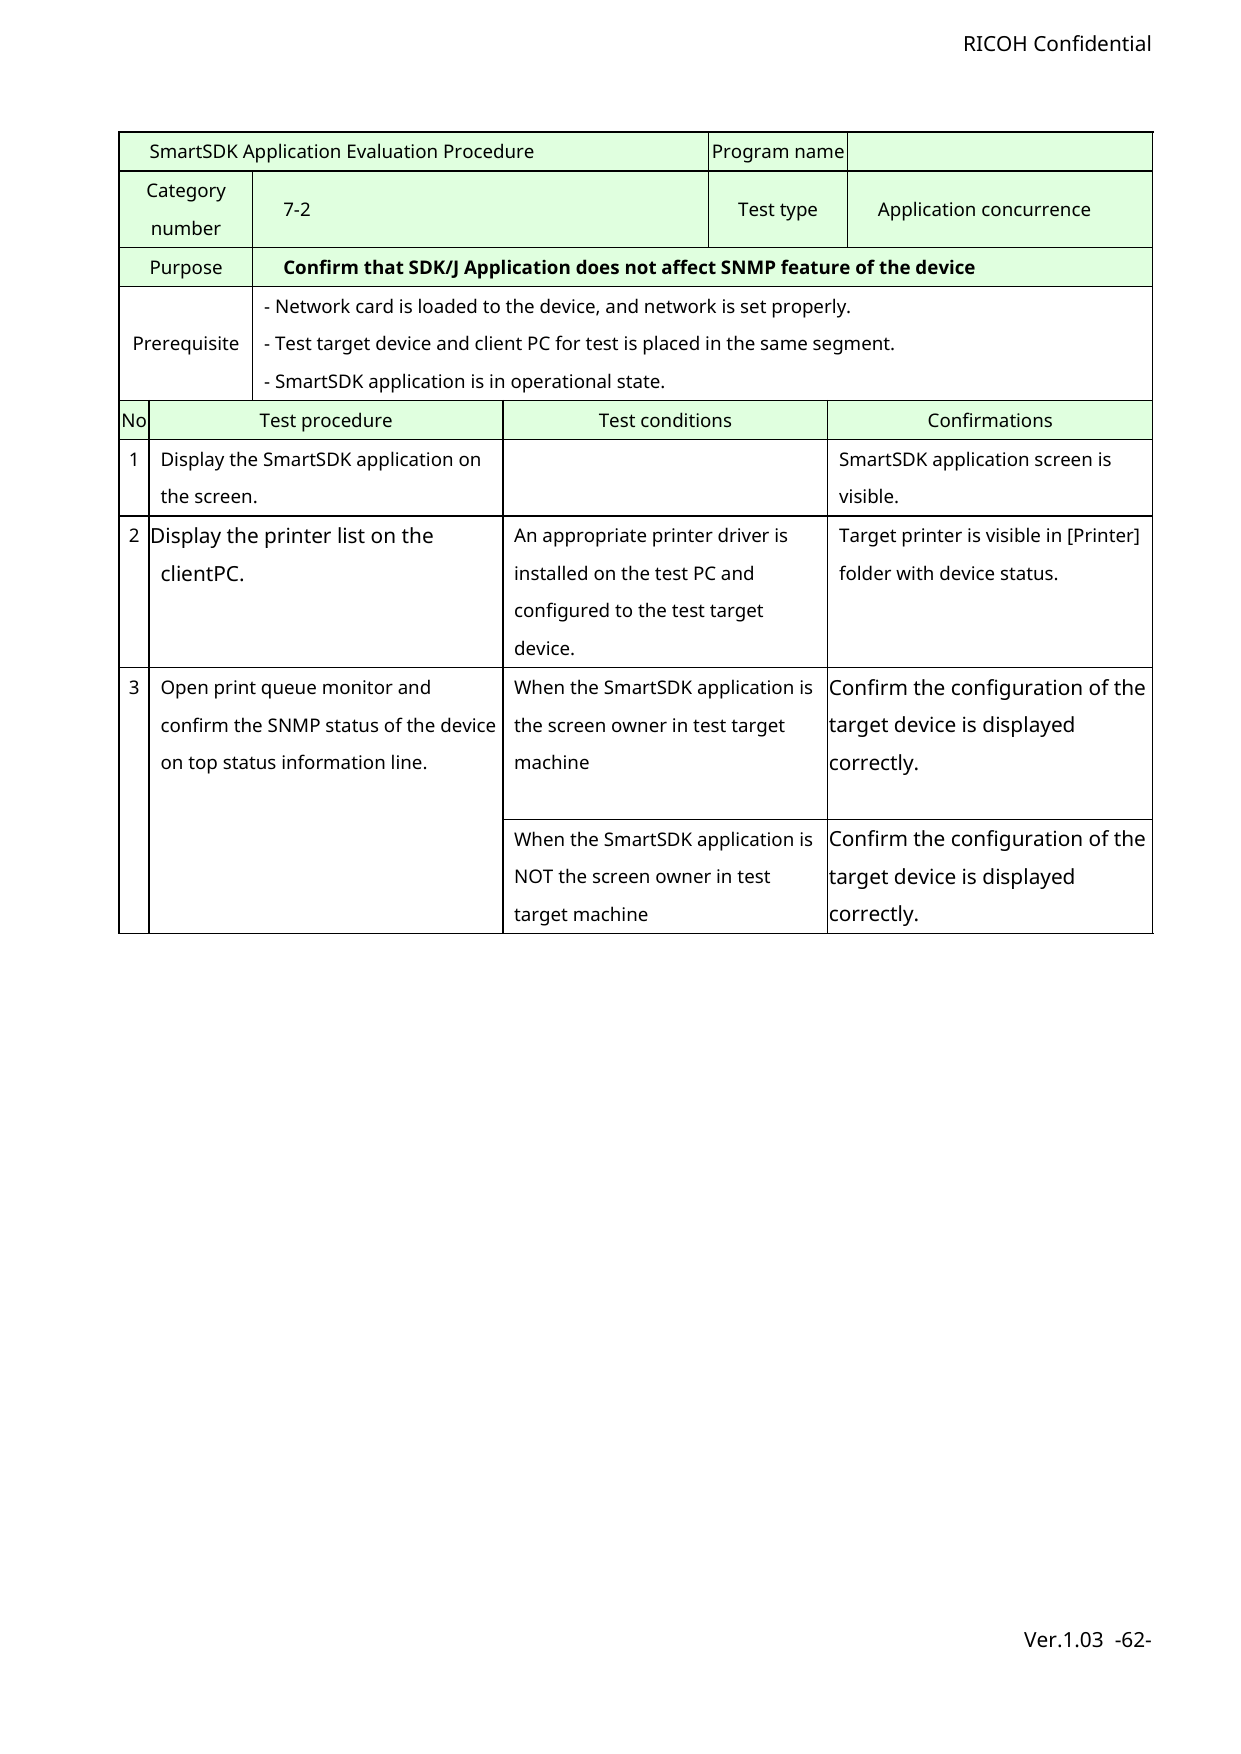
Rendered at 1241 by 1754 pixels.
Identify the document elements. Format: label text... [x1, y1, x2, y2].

table_cell Test type [709, 172, 847, 247]
table_cell SmartSDK application screen is visible. [828, 440, 1152, 515]
table_cell Confirm that SDK/J Application does not affect SNMP feature of the device [253, 248, 1152, 286]
table_cell [150, 819, 502, 932]
table_cell No [120, 401, 148, 439]
table_cell 2 [120, 517, 148, 667]
table_header Program name [709, 133, 847, 170]
table_cell When the SmartSDK application is NOT the screen owner in test target machine [504, 820, 827, 932]
table_cell 1 [120, 440, 148, 515]
table_header [848, 133, 1152, 170]
table_cell An appropriate printer driver is installed on the test PC and configured to the test target device. [504, 517, 827, 667]
table_cell Target printer is visible in [Printer] folder with device status. [828, 517, 1152, 667]
table_cell 7-2 [253, 172, 708, 247]
table_cell Display the SmartSDK application on the screen. [150, 440, 502, 515]
table_cell [120, 819, 148, 932]
table_cell Prerequisite [120, 287, 252, 400]
table_cell Confirm the configuration of the target device is displayed correctly. [828, 820, 1152, 932]
table_cell - Network card is loaded to the device, and network is set properly. - Test target device and client PC for test is placed in the same segment. - SmartSDK application is in operational state. [253, 287, 1152, 400]
table_cell Confirm the configuration of the target device is displayed correctly. [828, 668, 1152, 818]
table_cell Test conditions [504, 401, 827, 439]
table_cell Open print queue monitor and confirm the SNMP status of the device on top status information line. [150, 668, 502, 818]
table_cell Test procedure [150, 401, 502, 439]
table_cell 3 [120, 668, 148, 818]
table_cell When the SmartSDK application is the screen owner in test target machine [504, 668, 827, 818]
table_cell Display the printer list on the clientPC. [150, 517, 502, 667]
table_cell Purpose [120, 248, 252, 286]
table_cell Application concurrence [848, 172, 1152, 247]
table_cell [504, 440, 827, 515]
table_cell Category number [120, 172, 252, 247]
table_cell Confirmations [828, 401, 1152, 439]
table_header SmartSDK Application Evaluation Procedure [120, 133, 708, 170]
